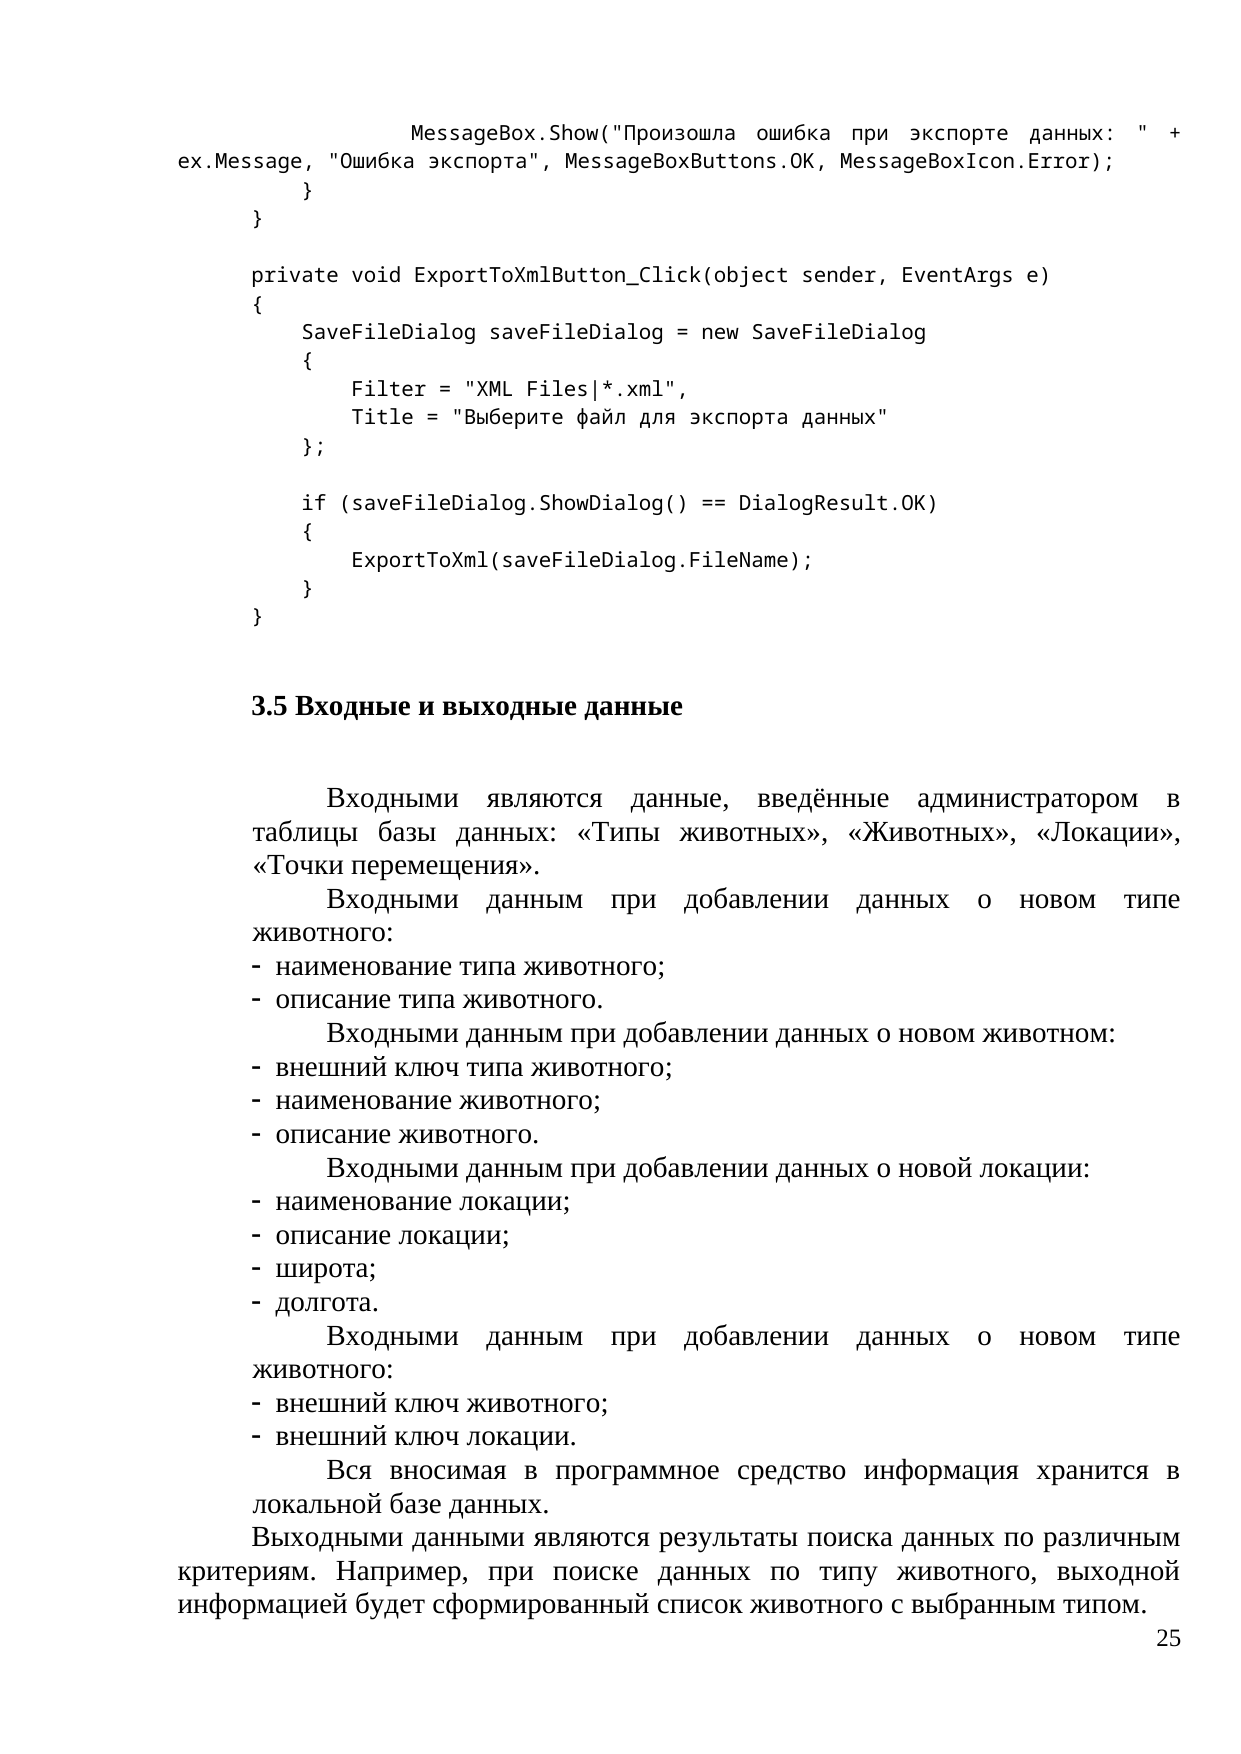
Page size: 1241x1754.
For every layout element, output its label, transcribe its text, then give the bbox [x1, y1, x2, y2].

text Входными данным при добавлении данных о новом животном: [252, 1015, 1181, 1049]
list внешний ключ локации. [177, 1418, 1181, 1452]
text Вся вносимая в программное средство информация хранится в локальной базе данных. [252, 1452, 1181, 1519]
text Выходными данными являются результаты поиска данных по различным критериям. Например, при поиске данных по типу животного, выходной информацией будет сформированный список животного с выбранным типом. [177, 1519, 1181, 1620]
list наименование типа животного; [177, 948, 1181, 982]
text } [177, 573, 1181, 602]
list внешний ключ типа животного; [177, 1049, 1181, 1082]
text ExportToXml(saveFileDialog.FileName); [177, 545, 1181, 573]
text MessageBox.Show("Произошла ошибка при экспорте данных: " + ex.Message, "Ошибка экспорта", MessageBoxButtons.OK, MessageBoxIcon.Error); [177, 118, 1181, 175]
list описание типа животного. [177, 982, 1181, 1015]
text { [177, 289, 1181, 317]
text Входными данным при добавлении данных о новой локации: [252, 1150, 1181, 1183]
text SaveFileDialog saveFileDialog = new SaveFileDialog [177, 317, 1181, 346]
text Входными данным при добавлении данных о новом типе животного: [252, 881, 1181, 948]
list внешний ключ животного; [177, 1385, 1181, 1418]
text Filter = "XML Files|*.xml", [177, 374, 1181, 402]
text Входными являются данные, введённые администратором в таблицы базы данных: «Типы животных», «Животных», «Локации», «Точки перемещения». [252, 780, 1181, 881]
text Title = "Выберите файл для экспорта данных" [177, 402, 1181, 431]
text } [177, 602, 1181, 630]
list наименование локации; [177, 1183, 1181, 1217]
text } [177, 175, 1181, 203]
text if (saveFileDialog.ShowDialog() == DialogResult.OK) [177, 488, 1181, 516]
text { [177, 516, 1181, 545]
text } [177, 203, 1181, 232]
list описание животного. [177, 1116, 1181, 1150]
subtitle Входные и выходные данные [177, 688, 1181, 722]
text { [177, 346, 1181, 374]
text }; [177, 431, 1181, 459]
text private void ExportToXmlButton_Click(object sender, EventArgs e) [177, 260, 1181, 289]
text Входными данным при добавлении данных о новом типе животного: [252, 1318, 1181, 1385]
list наименование животного; [177, 1082, 1181, 1116]
list описание локации; [177, 1217, 1181, 1251]
list долгота. [177, 1284, 1181, 1318]
list широта; [177, 1251, 1181, 1284]
